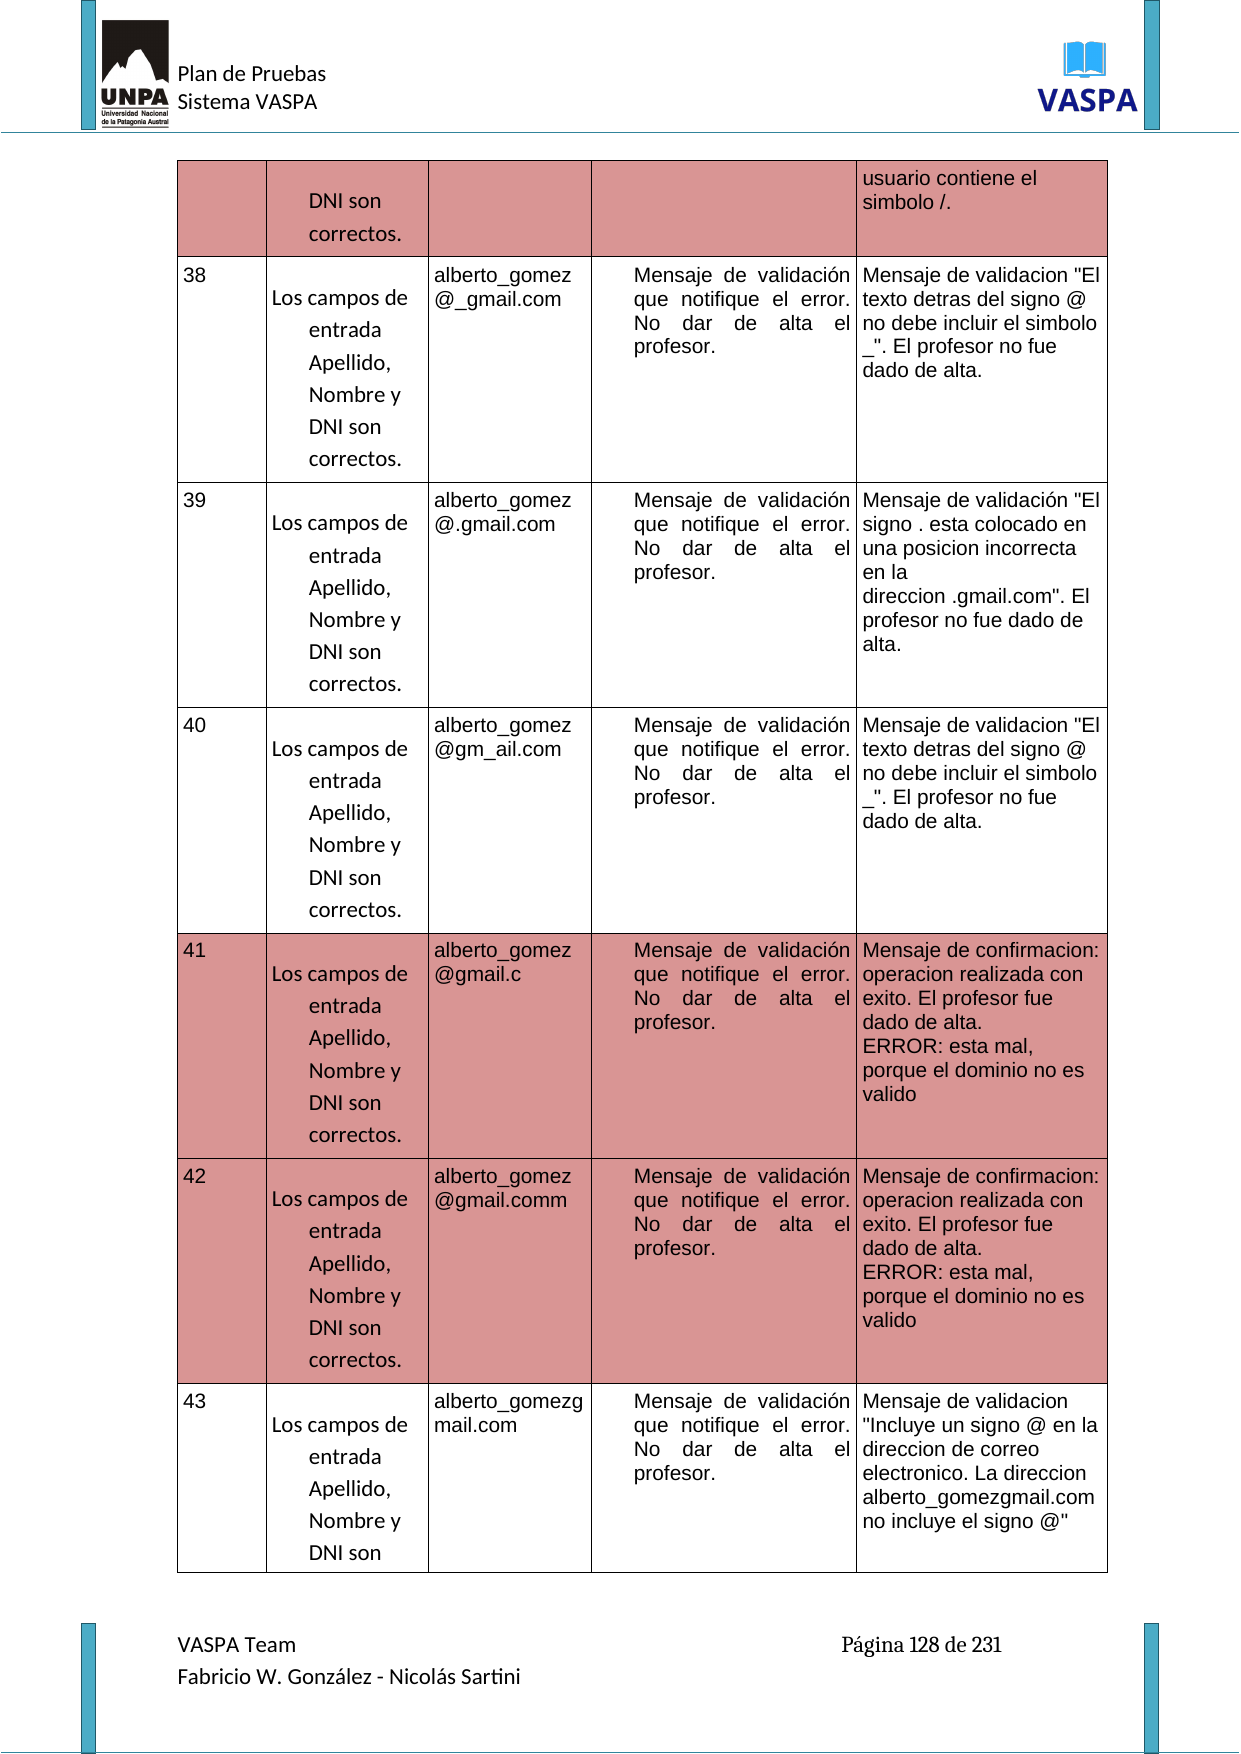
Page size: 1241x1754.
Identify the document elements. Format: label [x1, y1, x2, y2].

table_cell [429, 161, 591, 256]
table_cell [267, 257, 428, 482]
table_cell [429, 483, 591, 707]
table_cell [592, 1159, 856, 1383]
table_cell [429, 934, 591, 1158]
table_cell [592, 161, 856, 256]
picture [100, 18, 170, 129]
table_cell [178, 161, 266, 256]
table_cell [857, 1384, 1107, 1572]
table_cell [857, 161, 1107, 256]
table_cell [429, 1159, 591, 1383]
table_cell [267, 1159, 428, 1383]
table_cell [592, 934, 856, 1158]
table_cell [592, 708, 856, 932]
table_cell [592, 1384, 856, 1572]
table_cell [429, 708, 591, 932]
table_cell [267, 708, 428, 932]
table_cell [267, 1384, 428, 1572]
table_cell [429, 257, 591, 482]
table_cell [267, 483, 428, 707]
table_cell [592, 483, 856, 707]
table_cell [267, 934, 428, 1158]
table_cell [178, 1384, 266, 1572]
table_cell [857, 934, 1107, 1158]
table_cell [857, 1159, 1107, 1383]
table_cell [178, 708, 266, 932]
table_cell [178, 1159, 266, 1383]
picture [1032, 21, 1143, 132]
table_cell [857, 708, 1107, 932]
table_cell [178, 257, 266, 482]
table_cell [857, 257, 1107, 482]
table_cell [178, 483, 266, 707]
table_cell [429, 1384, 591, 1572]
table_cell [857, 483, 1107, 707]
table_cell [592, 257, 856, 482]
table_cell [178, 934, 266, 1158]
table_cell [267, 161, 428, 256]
